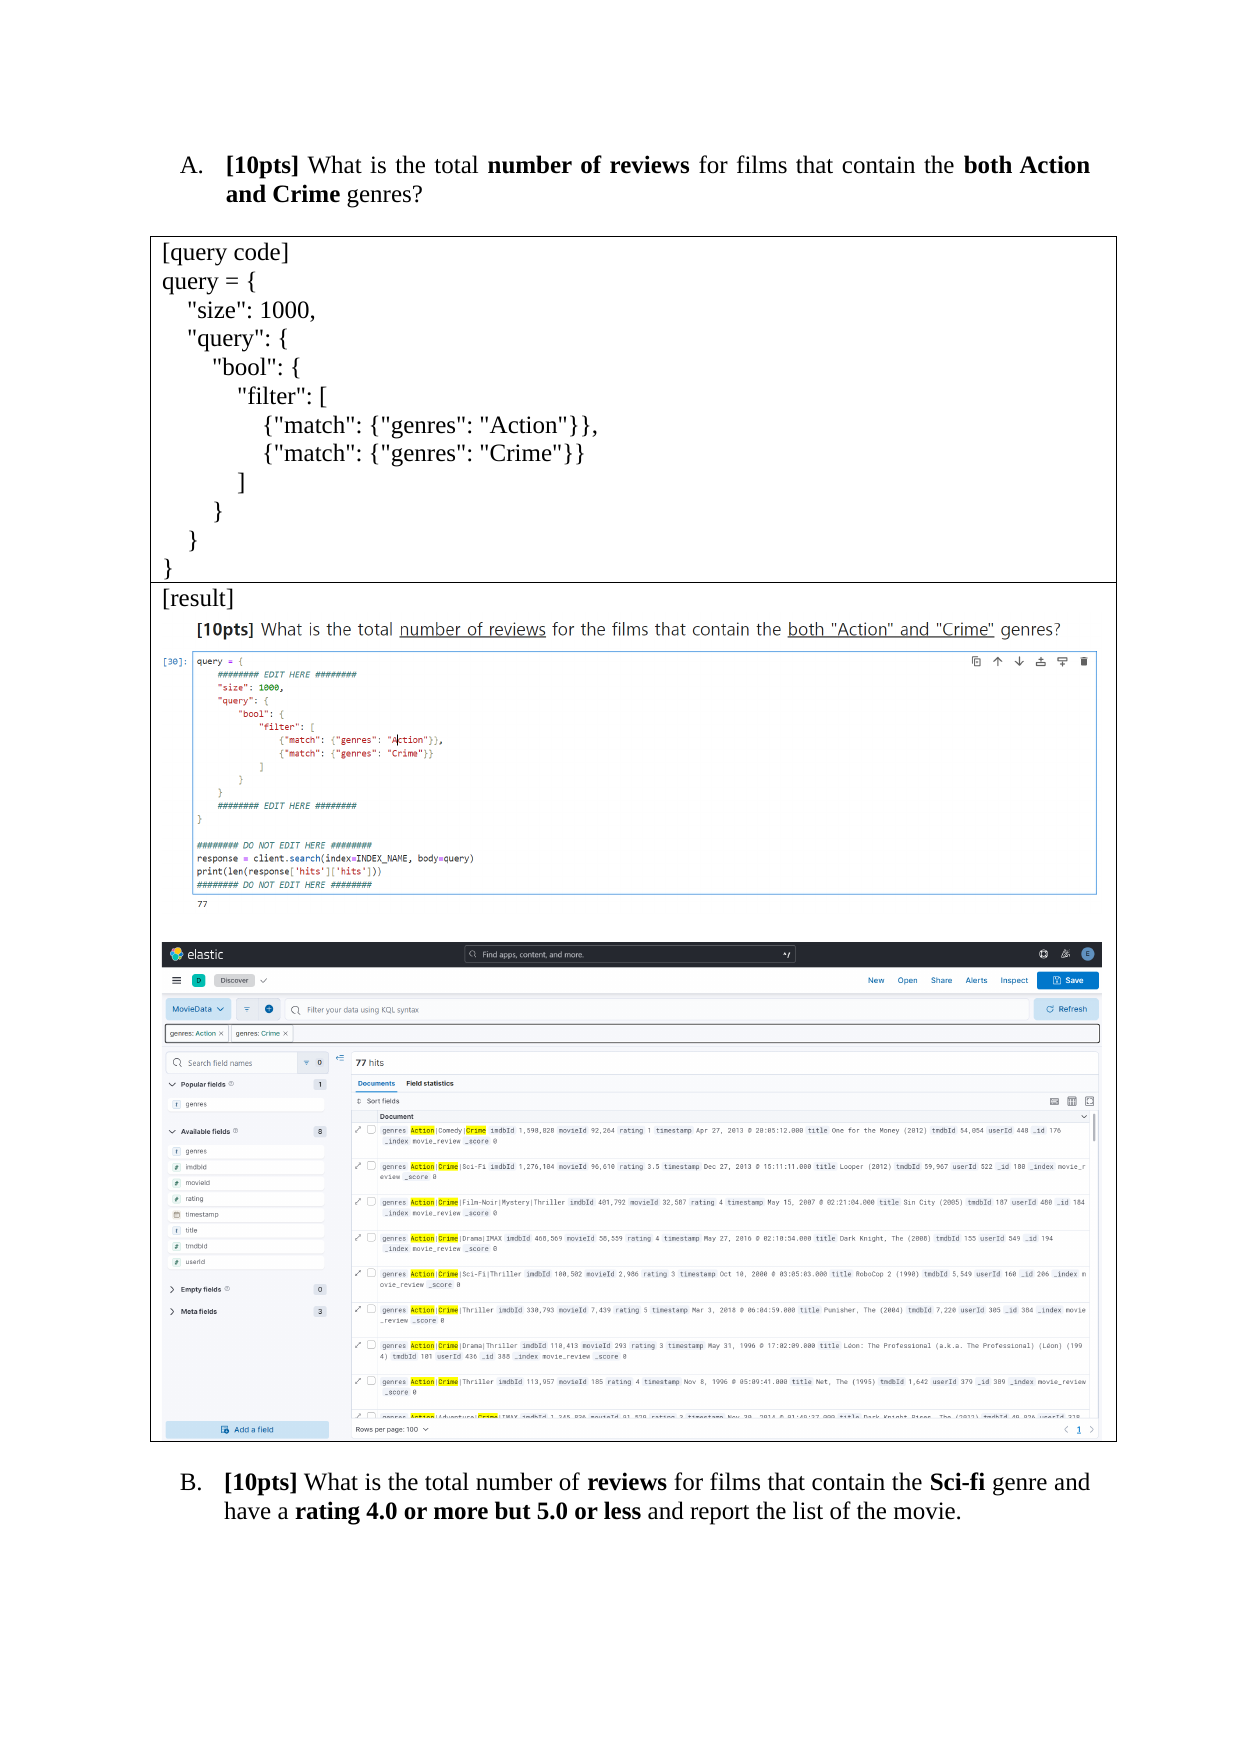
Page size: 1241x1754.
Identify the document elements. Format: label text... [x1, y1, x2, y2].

table_header [query code] query = { "size": 1000, "query": { "bool": { "filter": [ {"match": {"genres": "Action"}}, {"match": {"genres": "Crime"}} ] } } } [151, 237, 1116, 582]
list [10pts] What is the total number of reviews for films that contain the Sci-fi genre and have a rating 4.0 or more but 5.0 or less and report the list of the movie. [179, 1467, 1090, 1525]
picture [161, 612, 1102, 914]
list [10pts] What is the total number of reviews for films that contain the both Action and Crime genres? [179, 150, 1090, 207]
picture [161, 942, 1102, 1441]
table_cell [result] [151, 583, 1116, 1441]
